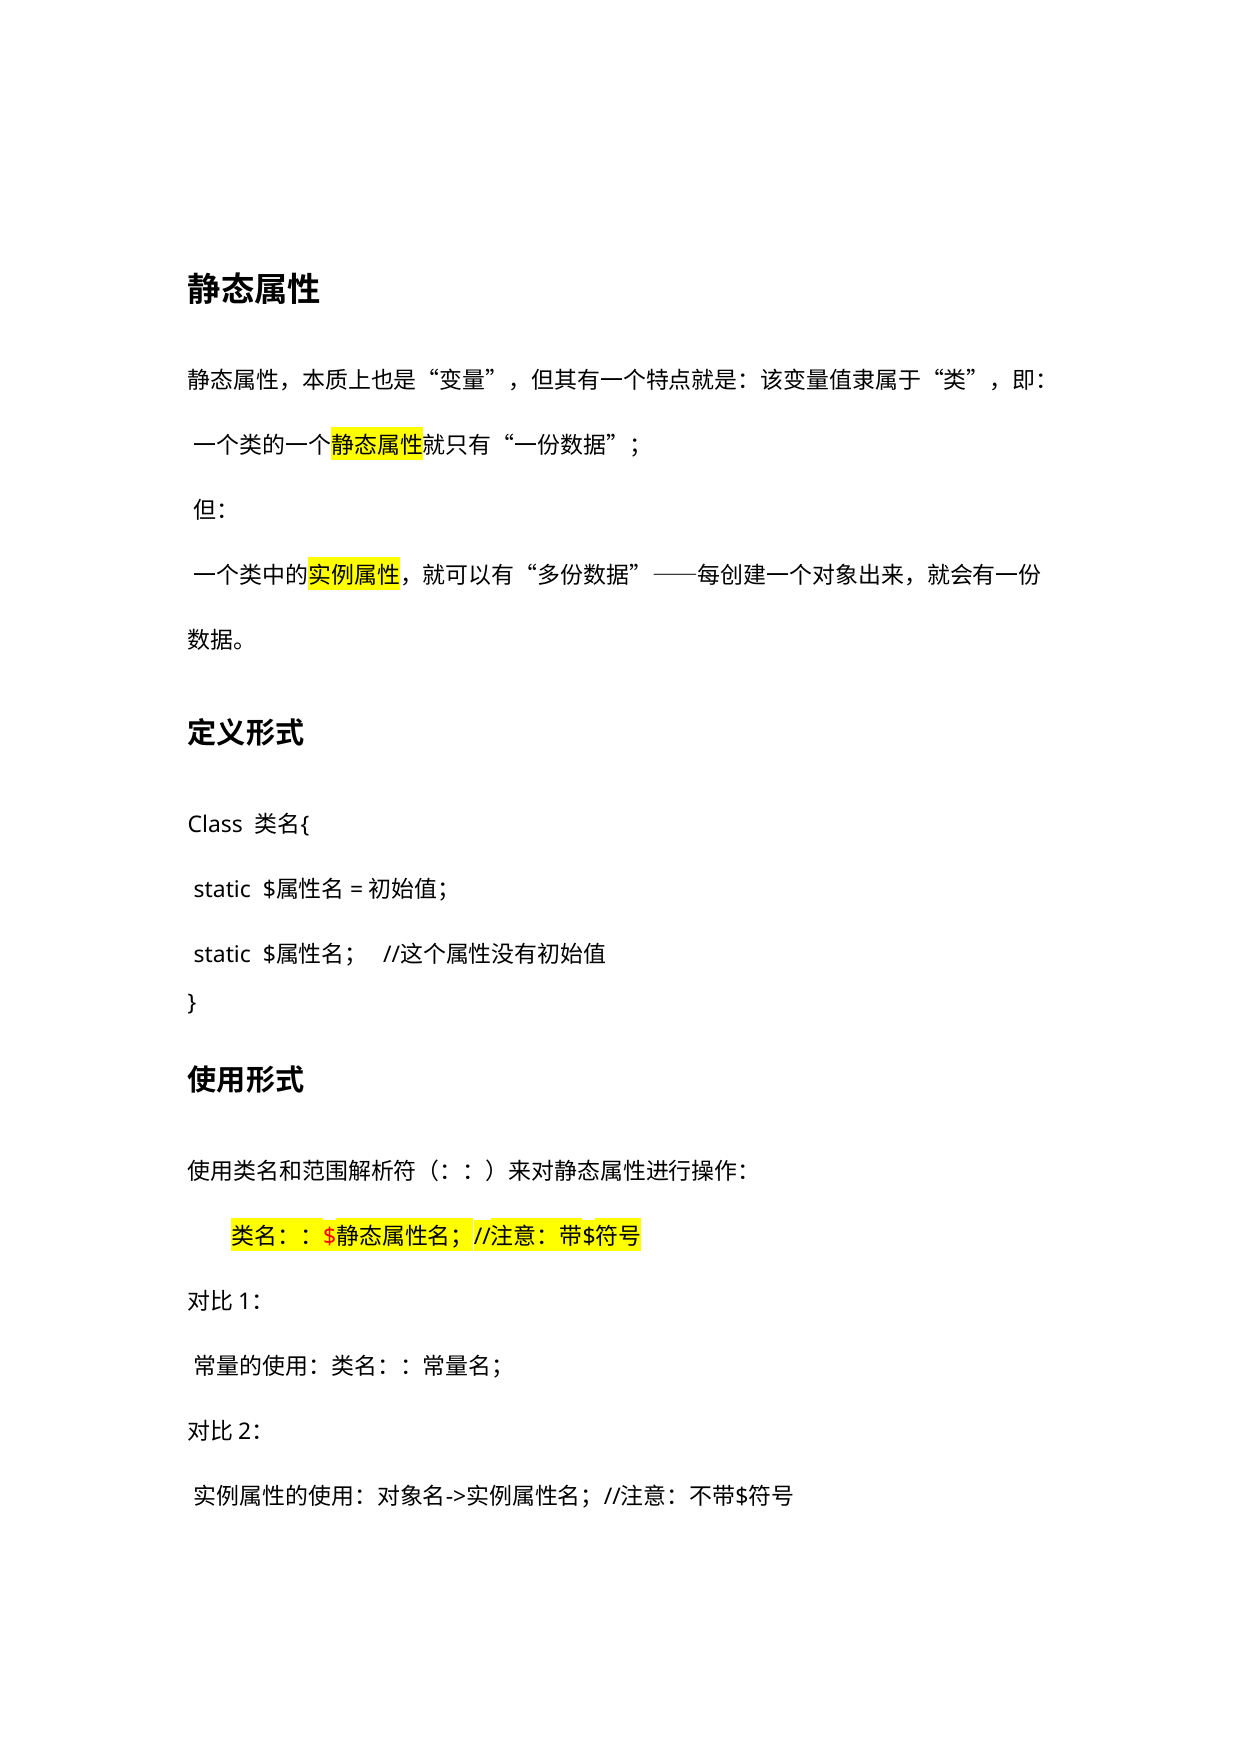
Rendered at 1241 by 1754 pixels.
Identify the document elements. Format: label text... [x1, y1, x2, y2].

text 但： [187, 476, 1053, 541]
text 静态属性 [187, 254, 1053, 319]
text 使用形式 [187, 1045, 1053, 1110]
text 一个类中的实例属性，就可以有“多份数据”——每创建一个对象出来，就会有一份数据。 [187, 541, 1053, 671]
text } [187, 985, 1053, 1018]
text Class 类名{ [187, 790, 1053, 855]
text 使用类名和范围解析符（：：）来对静态属性进行操作： [187, 1137, 1053, 1202]
text 实例属性的使用：对象名->实例属性名；//注意：不带$符号 [187, 1462, 1053, 1527]
text 一个类的一个静态属性就只有“一份数据”； [187, 411, 1053, 476]
text static $属性名； //这个属性没有初始值 [187, 920, 1053, 985]
text 定义形式 [187, 698, 1053, 763]
text 对比1： [187, 1267, 1053, 1332]
text 静态属性，本质上也是“变量”，但其有一个特点就是：该变量值隶属于“类”，即： [187, 346, 1053, 411]
text 类名：：$静态属性名；//注意：带$符号 [187, 1202, 1053, 1267]
text static $属性名 = 初始值； [187, 855, 1053, 920]
text 对比2： [187, 1397, 1053, 1462]
text 常量的使用：类名：：常量名； [187, 1332, 1053, 1397]
